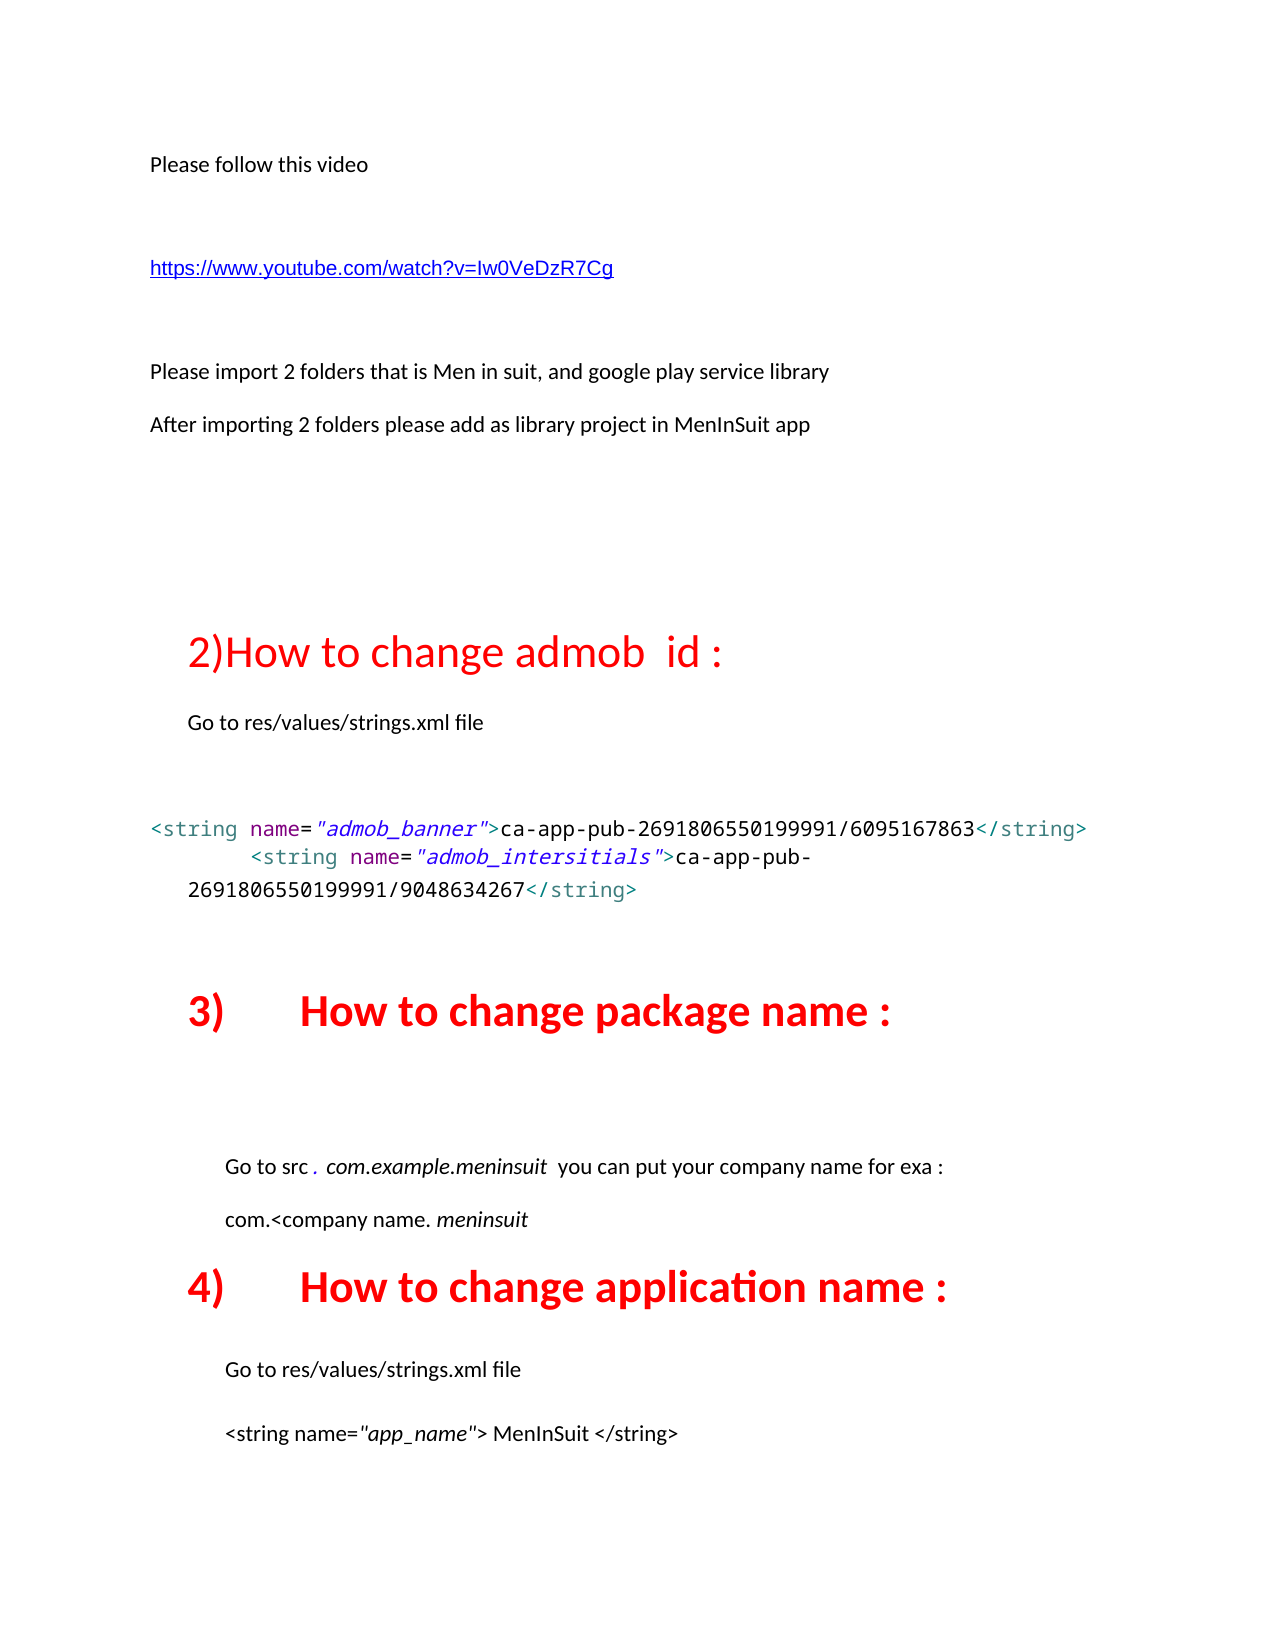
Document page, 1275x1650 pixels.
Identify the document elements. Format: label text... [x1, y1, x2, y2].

list How to change application name : [187, 1258, 1125, 1314]
list Go to res/values/strings.xml file [225, 1355, 1125, 1383]
text Go to res/values/strings.xml file [187, 708, 1125, 736]
text Go to src. com.example.meninsuit you can put your company name for exa : [225, 1152, 1125, 1180]
text <string name="admob_banner">ca-app-pub-2691806550199991/6095167863</string> [150, 814, 1125, 842]
text After importing 2 folders please add as library project in MenInSuit app [150, 410, 1125, 438]
list How to change package name : [187, 982, 1125, 1037]
text com.<company name. meninsuit [225, 1205, 1125, 1233]
text https://www.youtube.com/watch?v=Iw0VeDzR7Cg [150, 256, 1125, 280]
text <string name="admob_intersitials">ca-app-pub-2691806550199991/9048634267</string> [187, 842, 1125, 903]
list How to change admob id : [187, 622, 1125, 678]
list <string name="app_name"> MenInSuit </string> [225, 1419, 1125, 1447]
text Please import 2 folders that is Men in suit, and google play service library [150, 357, 1125, 385]
text Please follow this video [150, 150, 1125, 178]
